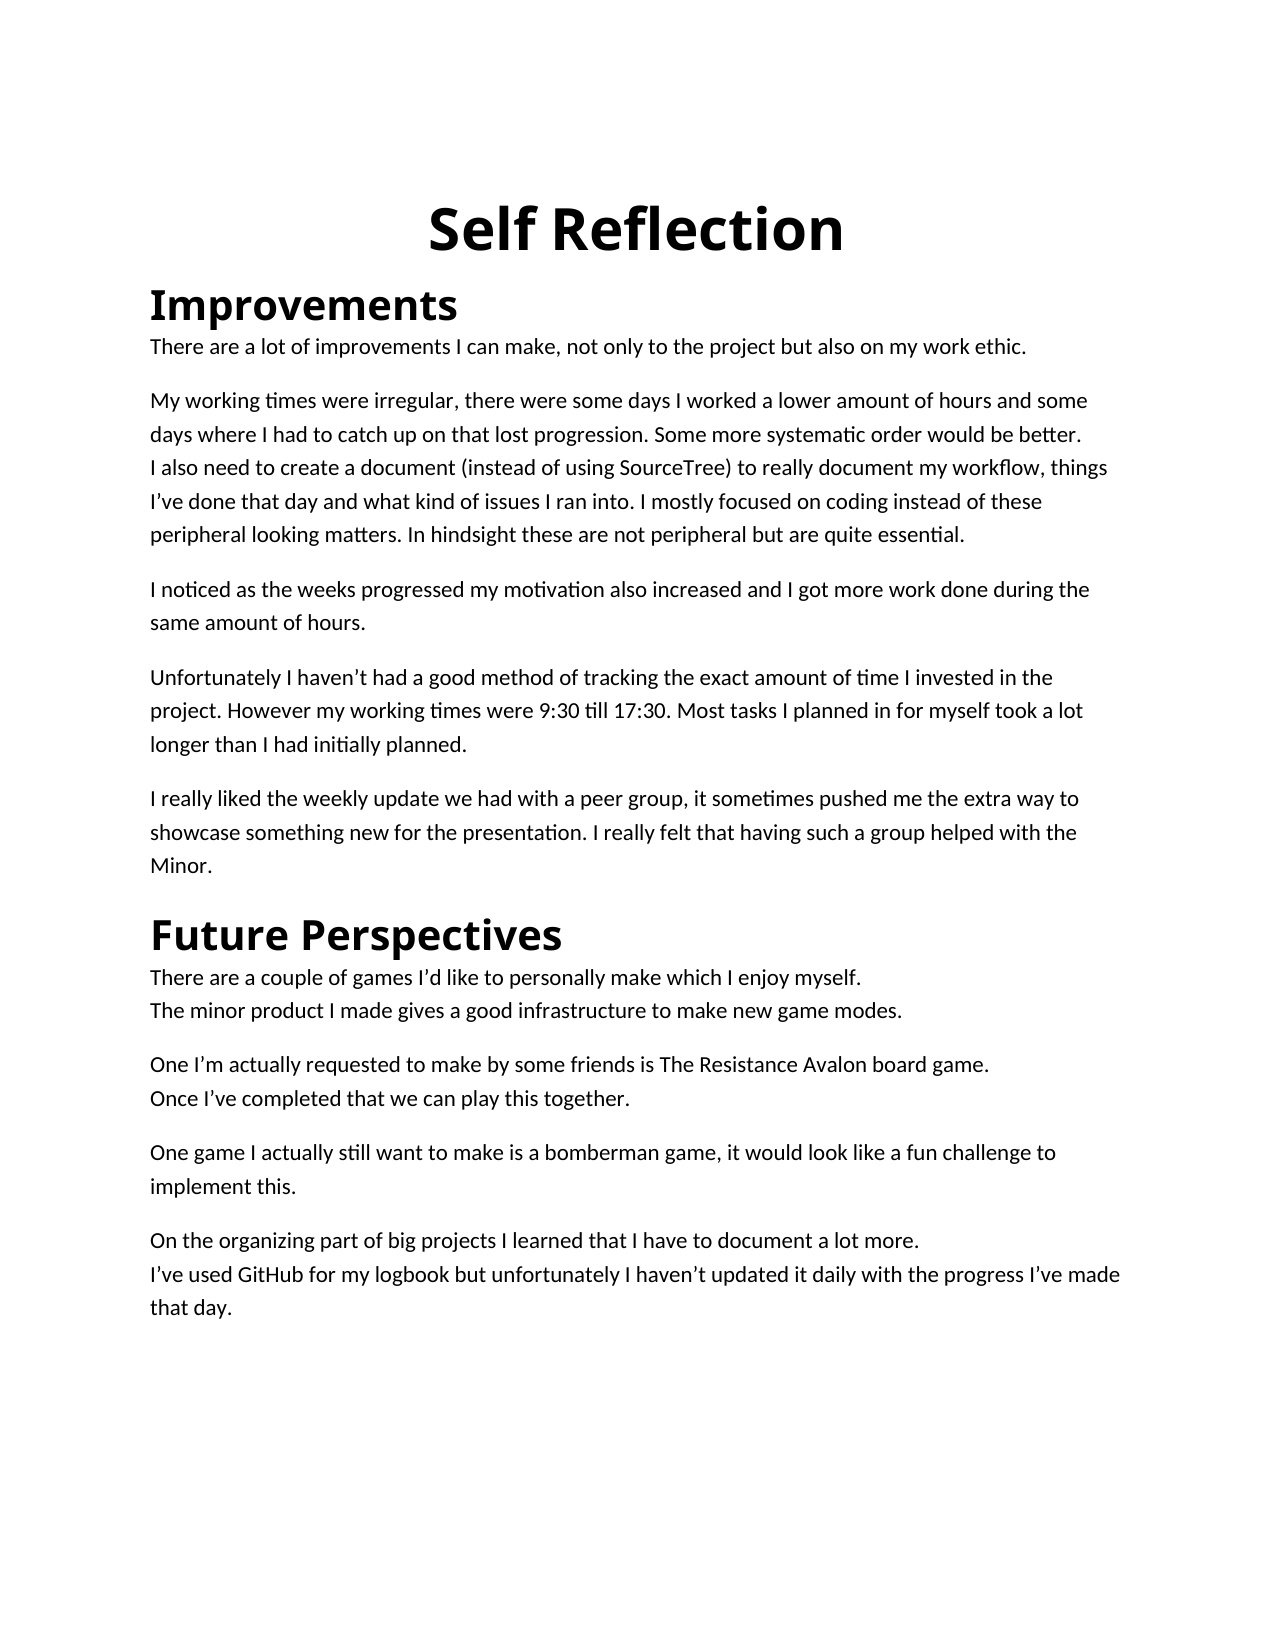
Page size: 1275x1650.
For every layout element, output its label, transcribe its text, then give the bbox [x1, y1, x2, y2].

text One game I actually still want to make is a bomberman game, it would look like a fun challenge to implement this. [150, 1138, 1125, 1200]
text On the organizing part of big projects I learned that I have to document a lot more. I’ve used GitHub for my logbook but unfortunately I haven’t updated it daily with the progress I’ve made that day. [150, 1226, 1125, 1321]
text There are a lot of improvements I can make, not only to the project but also on my work ethic. [150, 332, 1125, 360]
subtitle Improvements [150, 275, 1125, 332]
subtitle Future Perspectives [150, 906, 1125, 963]
text One I’m actually requested to make by some friends is The Resistance Avalon board game. Once I’ve completed that we can play this together. [150, 1051, 1125, 1112]
text I noticed as the weeks progressed my motivation also increased and I got more work done during the same amount of hours. [150, 575, 1125, 637]
text There are a couple of games I’d like to personally make which I enjoy myself. The minor product I made gives a good infrastructure to make new game modes. [150, 963, 1125, 1024]
subtitle Self Reflection [150, 187, 1125, 267]
text I really liked the weekly update we had with a peer group, it sometimes pushed me the extra way to showcase something new for the presentation. I really felt that having such a group helped with the Minor. [150, 784, 1125, 879]
text My working times were irregular, there were some days I worked a lower amount of hours and some days where I had to catch up on that lost progression. Some more systematic order would be better. I also need to create a document (instead of using SourceTree) to really document my workflow, things I’ve done that day and what kind of issues I ran into. I mostly focused on coding instead of these peripheral looking matters. In hindsight these are not peripheral but are quite essential. [150, 386, 1125, 549]
text Unfortunately I haven’t had a good method of tracking the exact amount of time I invested in the project. However my working times were 9:30 till 17:30. Most tasks I planned in for myself took a lot longer than I had initially planned. [150, 663, 1125, 758]
